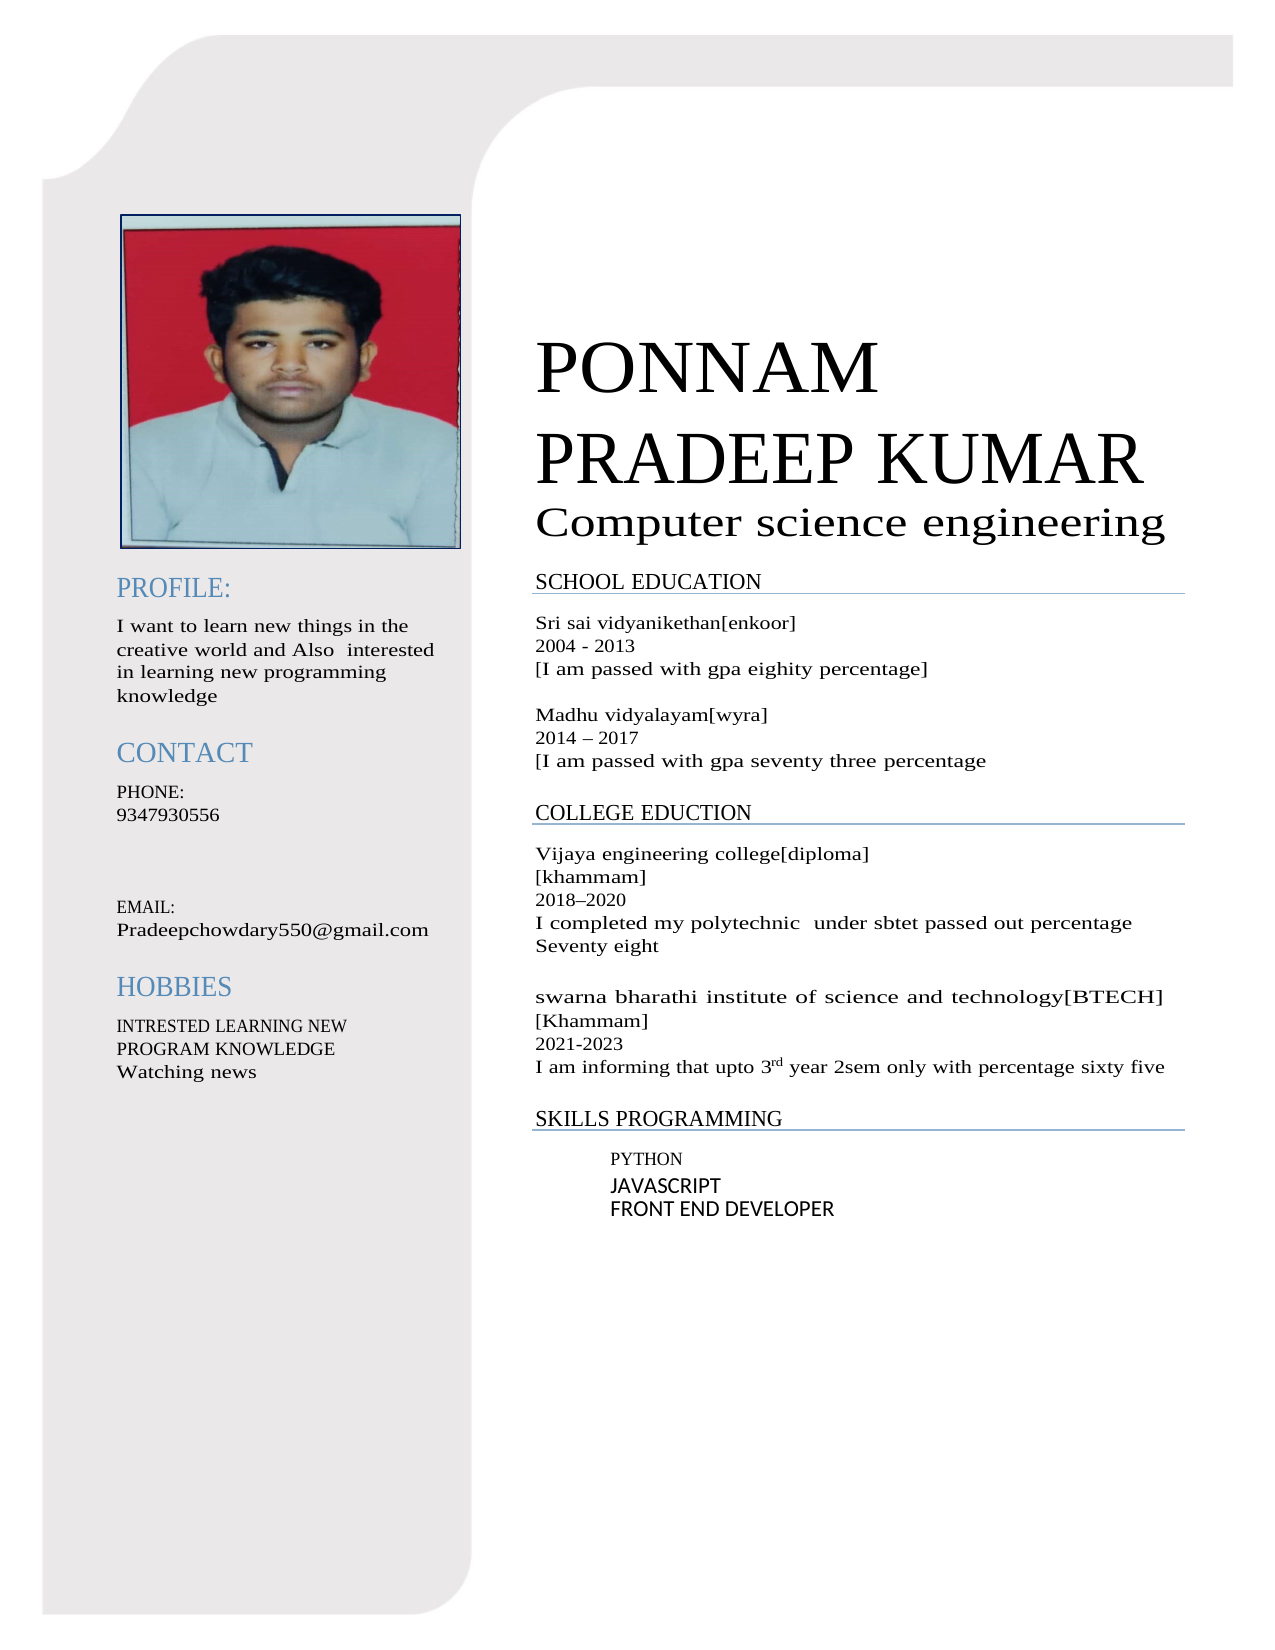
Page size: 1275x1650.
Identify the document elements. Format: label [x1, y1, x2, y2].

picture [41, 34, 1234, 1615]
